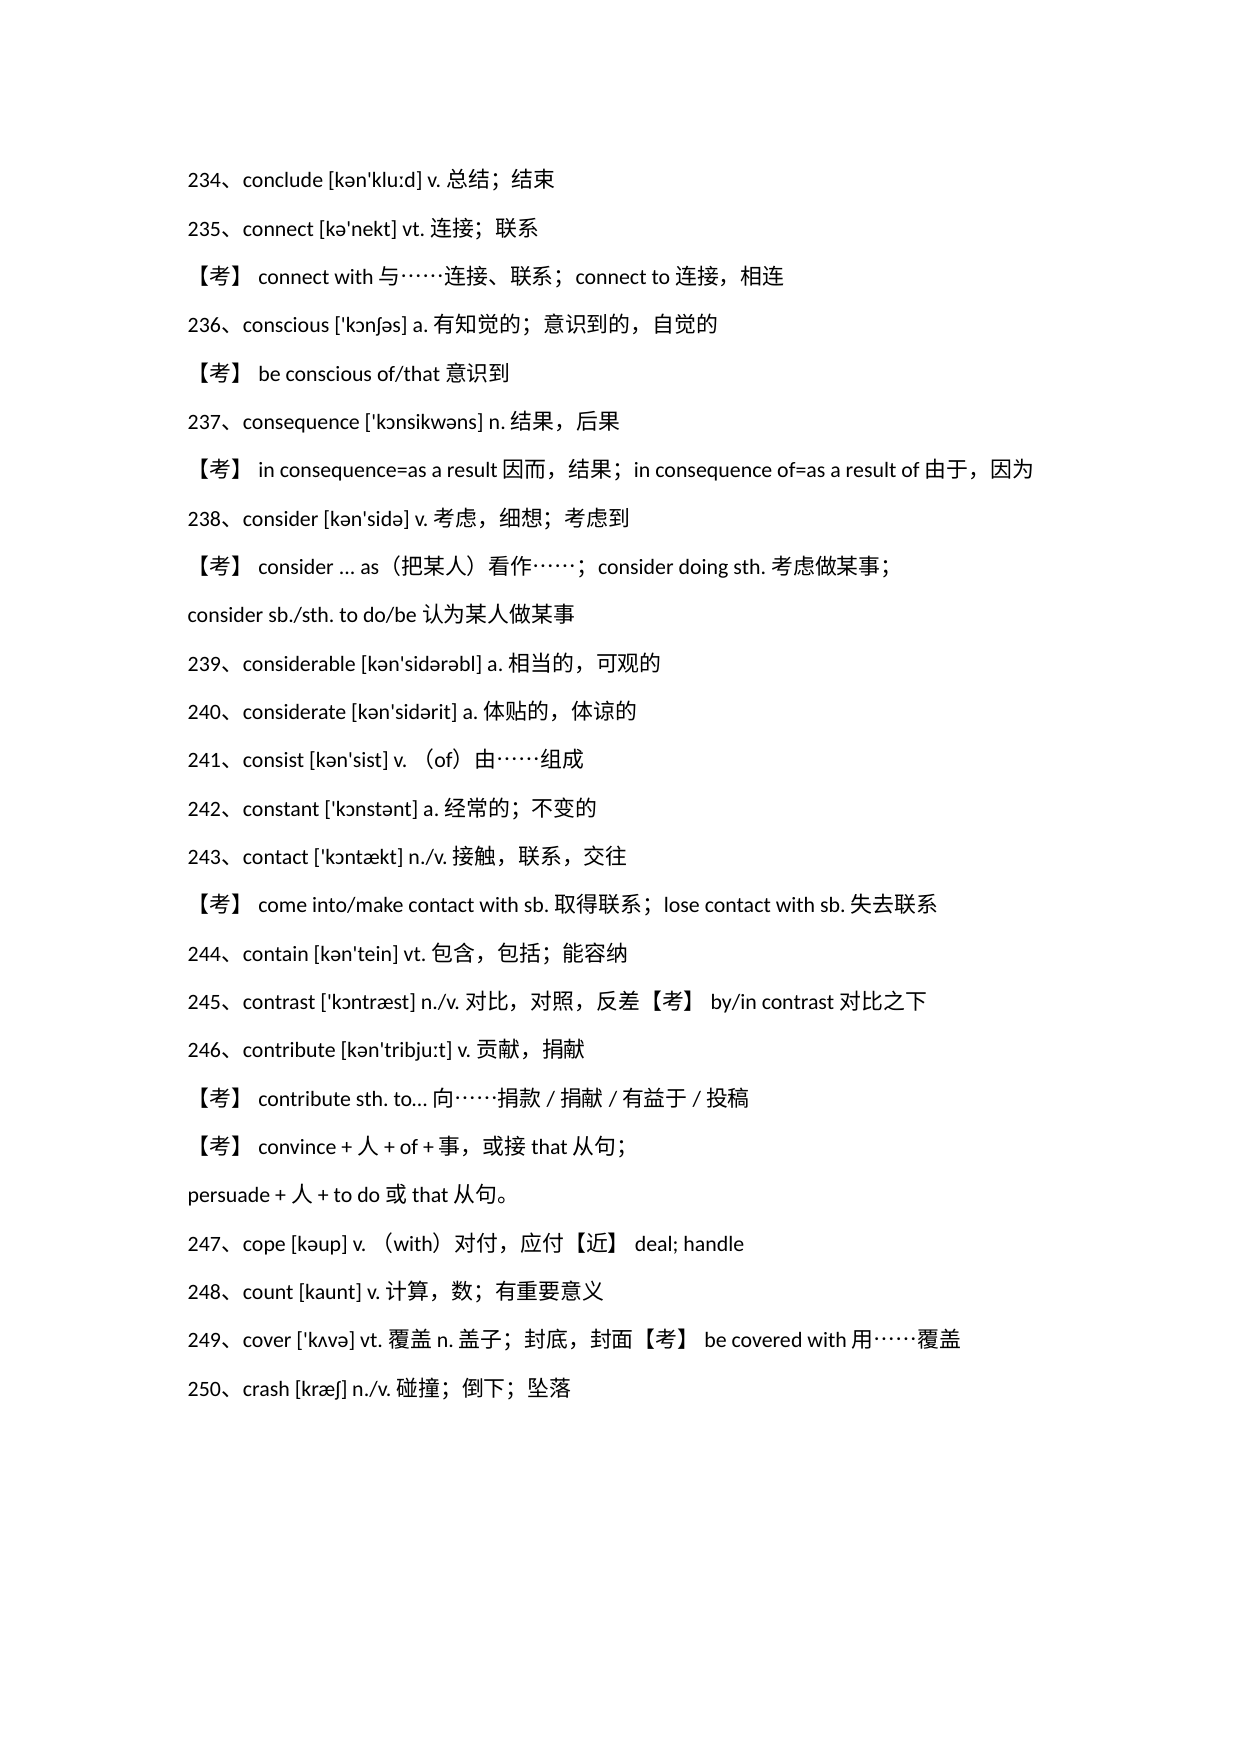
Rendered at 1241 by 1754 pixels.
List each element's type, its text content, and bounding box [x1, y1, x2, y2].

text 246、contribute [kən'tribjuːt] v. 贡献，捐献 [187, 1032, 1053, 1064]
text 【考】 in consequence=as a result 因而，结果；in consequence of=as a result of 由于，因为 [187, 452, 1053, 484]
text 248、count [kaunt] v. 计算，数；有重要意义 [187, 1274, 1053, 1306]
text 238、consider [kən'sidə] v. 考虑，细想；考虑到 [187, 500, 1053, 533]
text consider sb./sth. to do/be 认为某人做某事 [187, 597, 1053, 629]
text 249、cover ['kʌvə] vt. 覆盖 n. 盖子；封底，封面【考】 be covered with 用……覆盖 [187, 1322, 1053, 1354]
text 247、cope [kəup] v. （with）对付，应付【近】 deal; handle [187, 1225, 1053, 1258]
text 245、contrast ['kɔntræst] n./v. 对比，对照，反差【考】 by/in contrast 对比之下 [187, 984, 1053, 1016]
text 242、constant ['kɔnstənt] a. 经常的；不变的 [187, 790, 1053, 823]
text 【考】 be conscious of/that 意识到 [187, 355, 1053, 388]
text 243、contact ['kɔntækt] n./v. 接触，联系，交往 [187, 839, 1053, 871]
text 244、contain [kən'tein] vt. 包含，包括；能容纳 [187, 935, 1053, 968]
text 250、crash [kræʃ] n./v. 碰撞；倒下；坠落 [187, 1370, 1053, 1403]
text 234、conclude [kən'kluːd] v. 总结；结束 [187, 162, 1053, 194]
text 【考】 consider ... as（把某人）看作……；consider doing sth. 考虑做某事； [187, 549, 1053, 581]
text 241、consist [kən'sist] v. （of）由……组成 [187, 742, 1053, 774]
text 【考】 contribute sth. to… 向……捐款 / 捐献 / 有益于 / 投稿 [187, 1080, 1053, 1113]
text 【考】 come into/make contact with sb. 取得联系；lose contact with sb. 失去联系 [187, 887, 1053, 919]
text 【考】 convince + 人 + of + 事，或接 that 从句； [187, 1129, 1053, 1161]
text 235、connect [kə'nekt] vt. 连接；联系 [187, 210, 1053, 243]
text 240、considerate [kən'sidərit] a. 体贴的，体谅的 [187, 694, 1053, 726]
text 239、considerable [kən'sidərəbl] a. 相当的，可观的 [187, 645, 1053, 678]
text 237、consequence ['kɔnsikwəns] n. 结果，后果 [187, 404, 1053, 436]
text persuade + 人 + to do 或 that 从句。 [187, 1177, 1053, 1209]
text 【考】 connect with 与……连接、联系；connect to 连接，相连 [187, 259, 1053, 291]
text 236、conscious ['kɔnʃəs] a. 有知觉的；意识到的，自觉的 [187, 307, 1053, 339]
